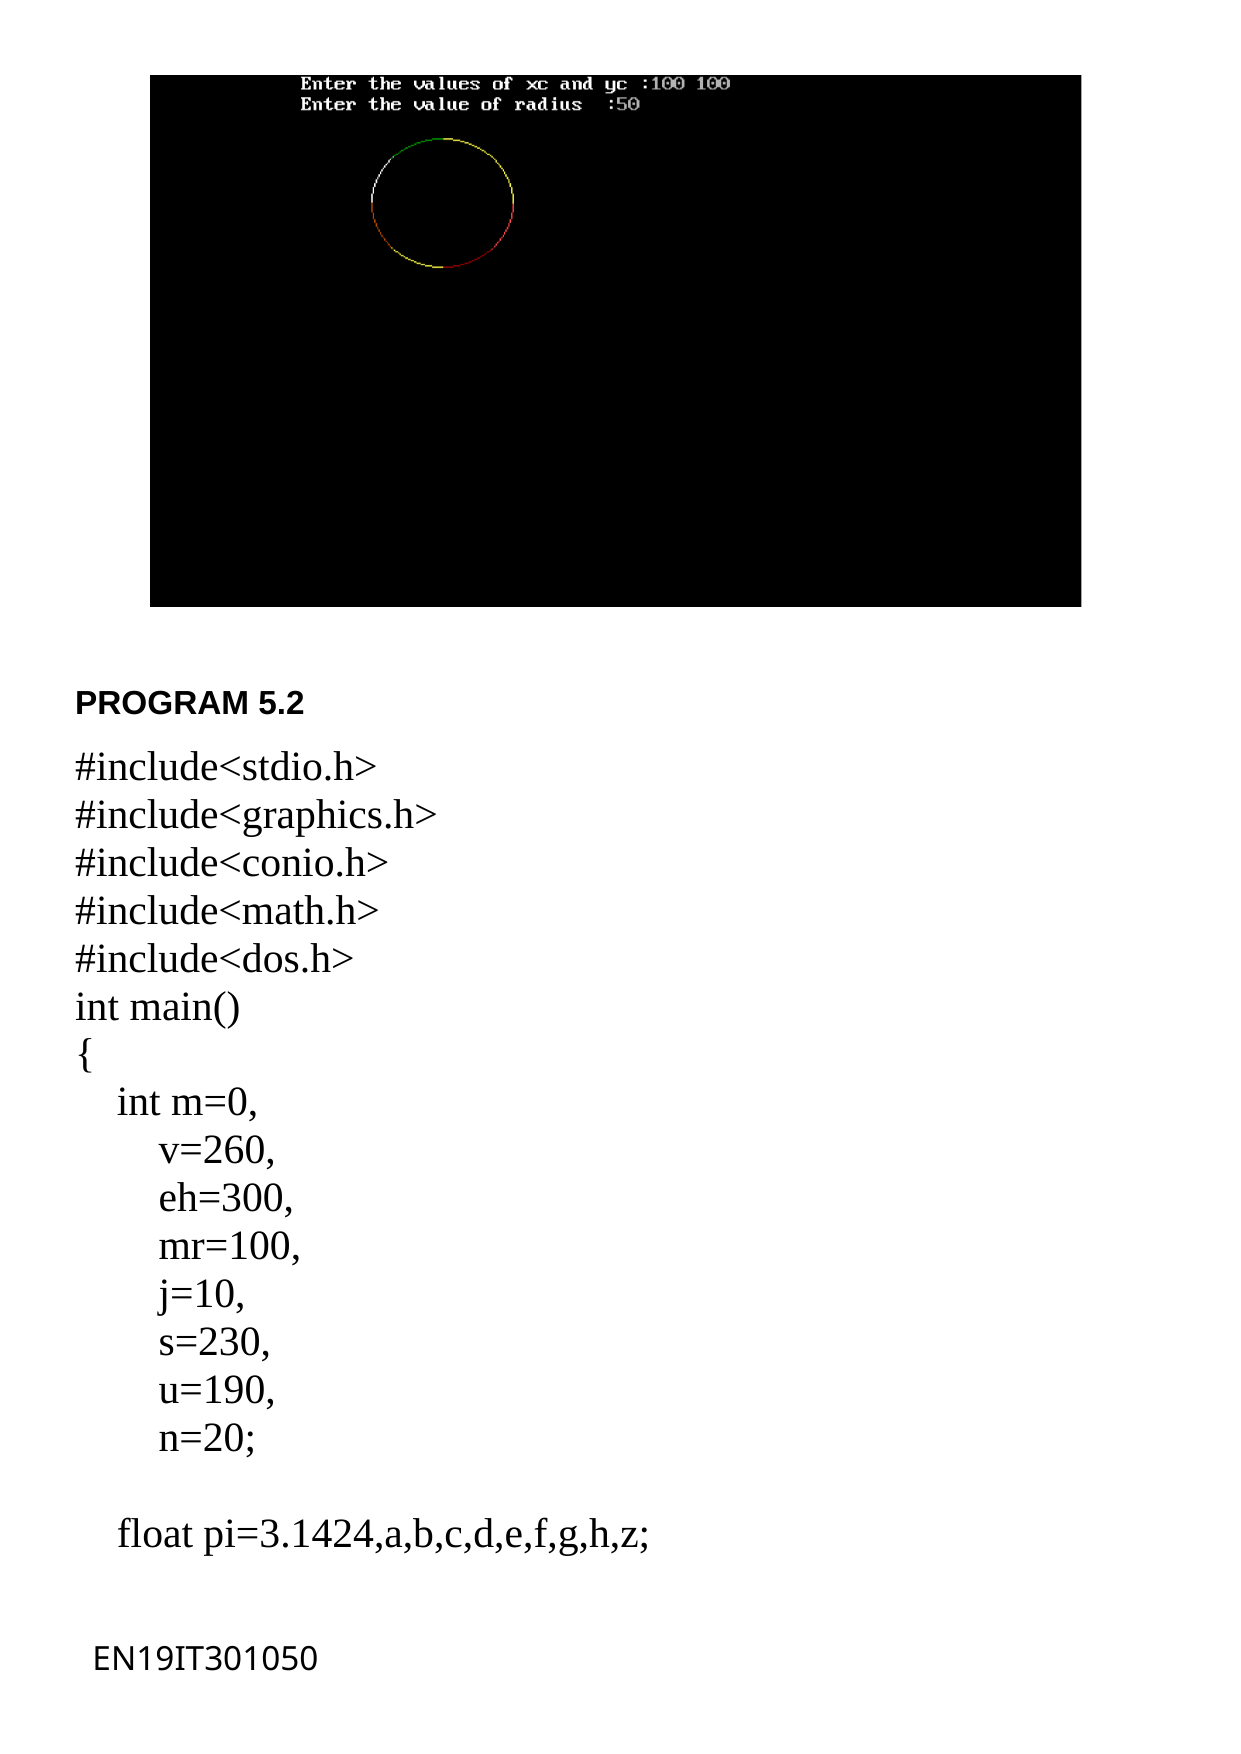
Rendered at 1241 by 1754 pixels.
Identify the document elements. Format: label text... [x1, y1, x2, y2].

text #include<dos.h> [75, 933, 1165, 981]
text mr=100, [75, 1221, 1165, 1268]
text j=10, [75, 1268, 1165, 1316]
text #include<conio.h> [75, 837, 1165, 885]
text u=190, [75, 1364, 1165, 1412]
text #include<math.h> [75, 885, 1165, 933]
text s=230, [75, 1316, 1165, 1364]
text v=260, [75, 1125, 1165, 1173]
text int m=0, [75, 1077, 1165, 1125]
text #include<stdio.h> [75, 741, 1165, 789]
text int main() [75, 981, 1165, 1029]
text #include<graphics.h> [75, 789, 1165, 837]
text float pi=3.1424,a,b,c,d,e,f,g,h,z; [75, 1508, 1165, 1556]
text PROGRAM 5.2 [75, 683, 1165, 722]
text n=20; [75, 1412, 1165, 1460]
picture [150, 75, 1082, 607]
text { [75, 1029, 1165, 1077]
text eh=300, [75, 1173, 1165, 1221]
